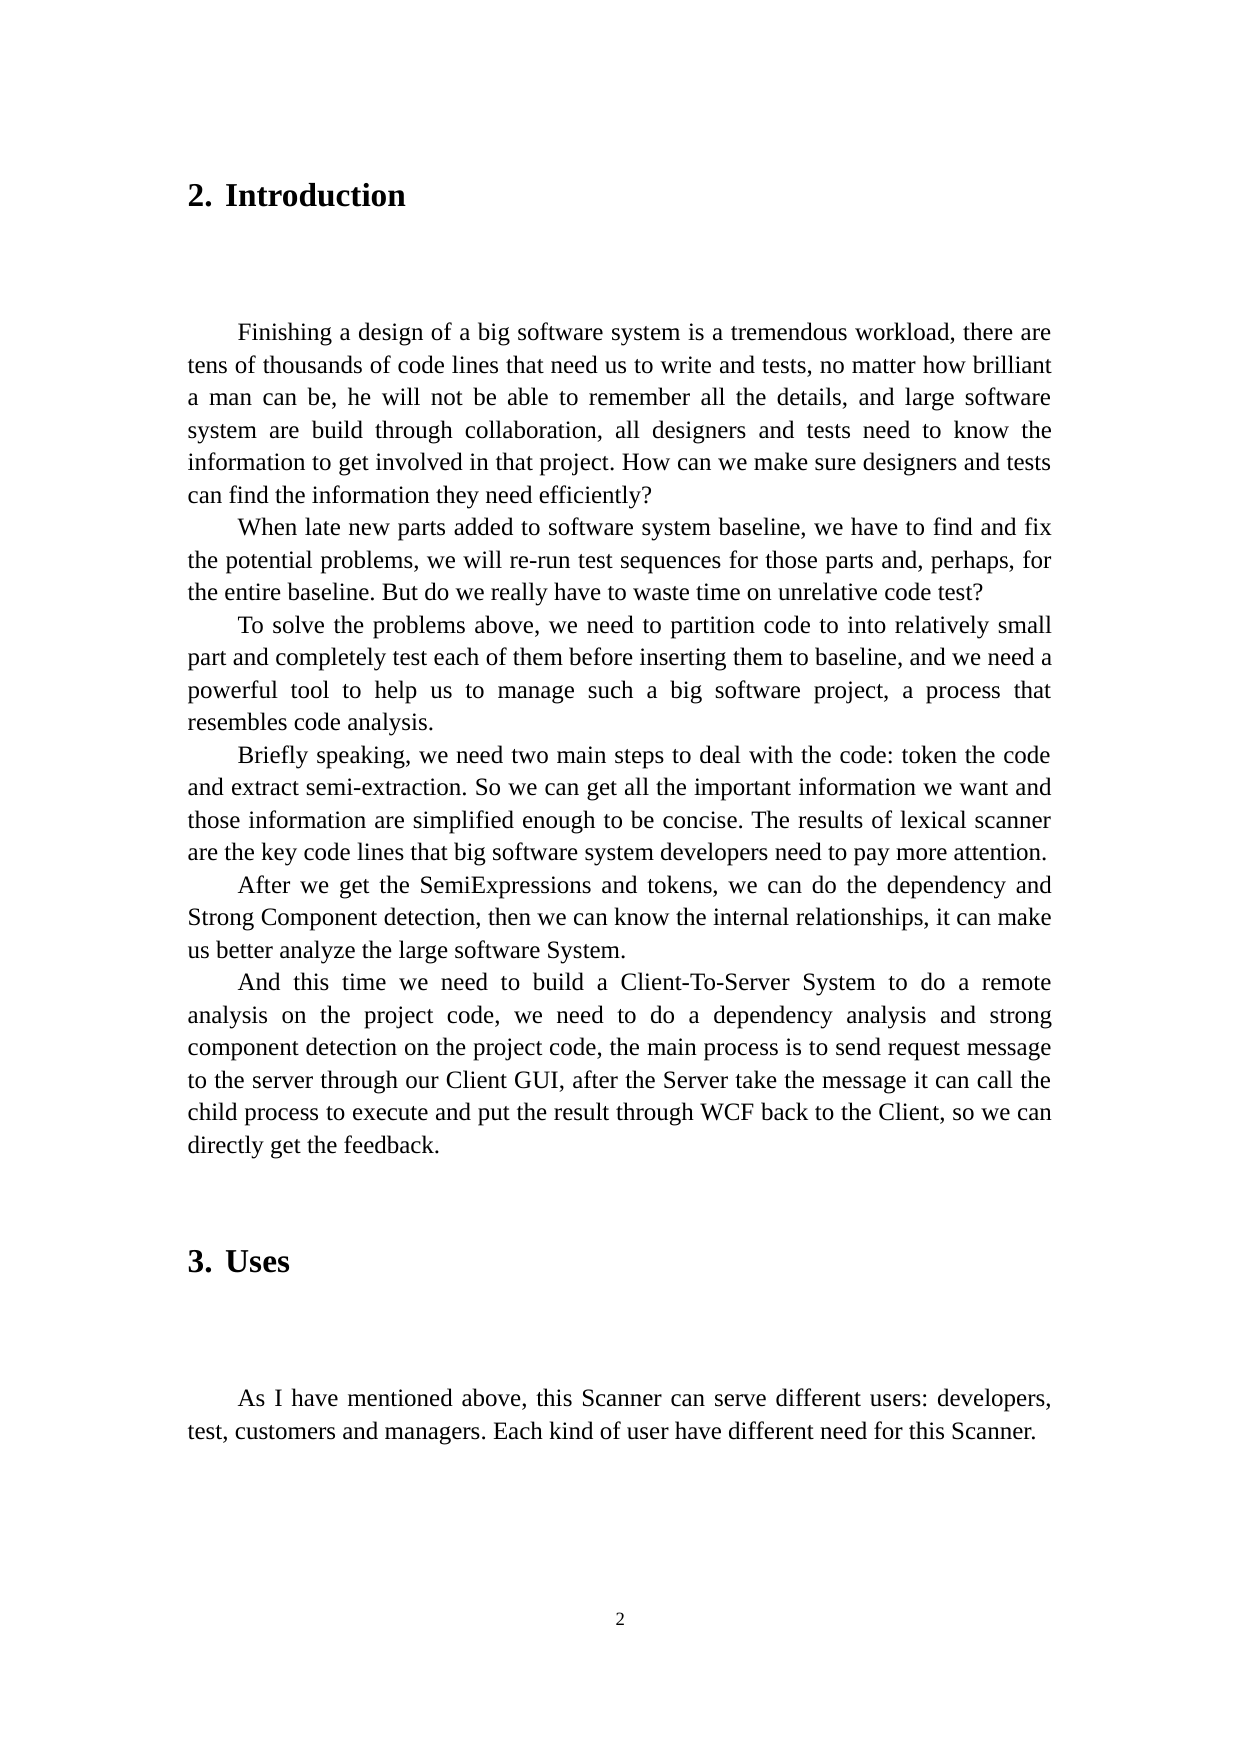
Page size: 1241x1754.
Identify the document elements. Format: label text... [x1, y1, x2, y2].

subtitle Uses [187, 1228, 1053, 1293]
text To solve the problems above, we need to partition code to into relatively small part and completely test each of them before inserting them to baseline, and we need a powerful tool to help us to manage such a big software project, a process that resembles code analysis. [187, 608, 1053, 738]
text Briefly speaking, we need two main steps to deal with the code: token the code and extract semi-extraction. So we can get all the important information we want and those information are simplified enough to be concise. The results of lexical scanner are the key code lines that big software system developers need to pay more attention. [187, 738, 1053, 868]
text And this time we need to build a Client-To-Server System to do a remote analysis on the project code, we need to do a dependency analysis and strong component detection on the project code, the main process is to send request message to the server through our Client GUI, after the Server take the message it can call the child process to execute and put the result through WCF back to the Client, so we can directly get the feedback. [187, 965, 1053, 1160]
subtitle Introduction [187, 162, 1053, 227]
text After we get the SemiExpressions and tokens, we can do the dependency and Strong Component detection, then we can know the internal relationships, it can make us better analyze the large software System. [187, 868, 1053, 965]
text When late new parts added to software system baseline, we have to find and fix the potential problems, we will re-run test sequences for those parts and, perhaps, for the entire baseline. But do we really have to waste time on unrelative code test? [187, 510, 1053, 608]
text As I have mentioned above, this Scanner can serve different users: developers, test, customers and managers. Each kind of user have different need for this Scanner. [187, 1382, 1053, 1447]
text Finishing a design of a big software system is a tremendous workload, there are tens of thousands of code lines that need us to write and tests, no matter how brilliant a man can be, he will not be able to remember all the details, and large software system are build through collaboration, all designers and tests need to know the information to get involved in that project. How can we make sure designers and tests can find the information they need efficiently? [187, 315, 1053, 510]
